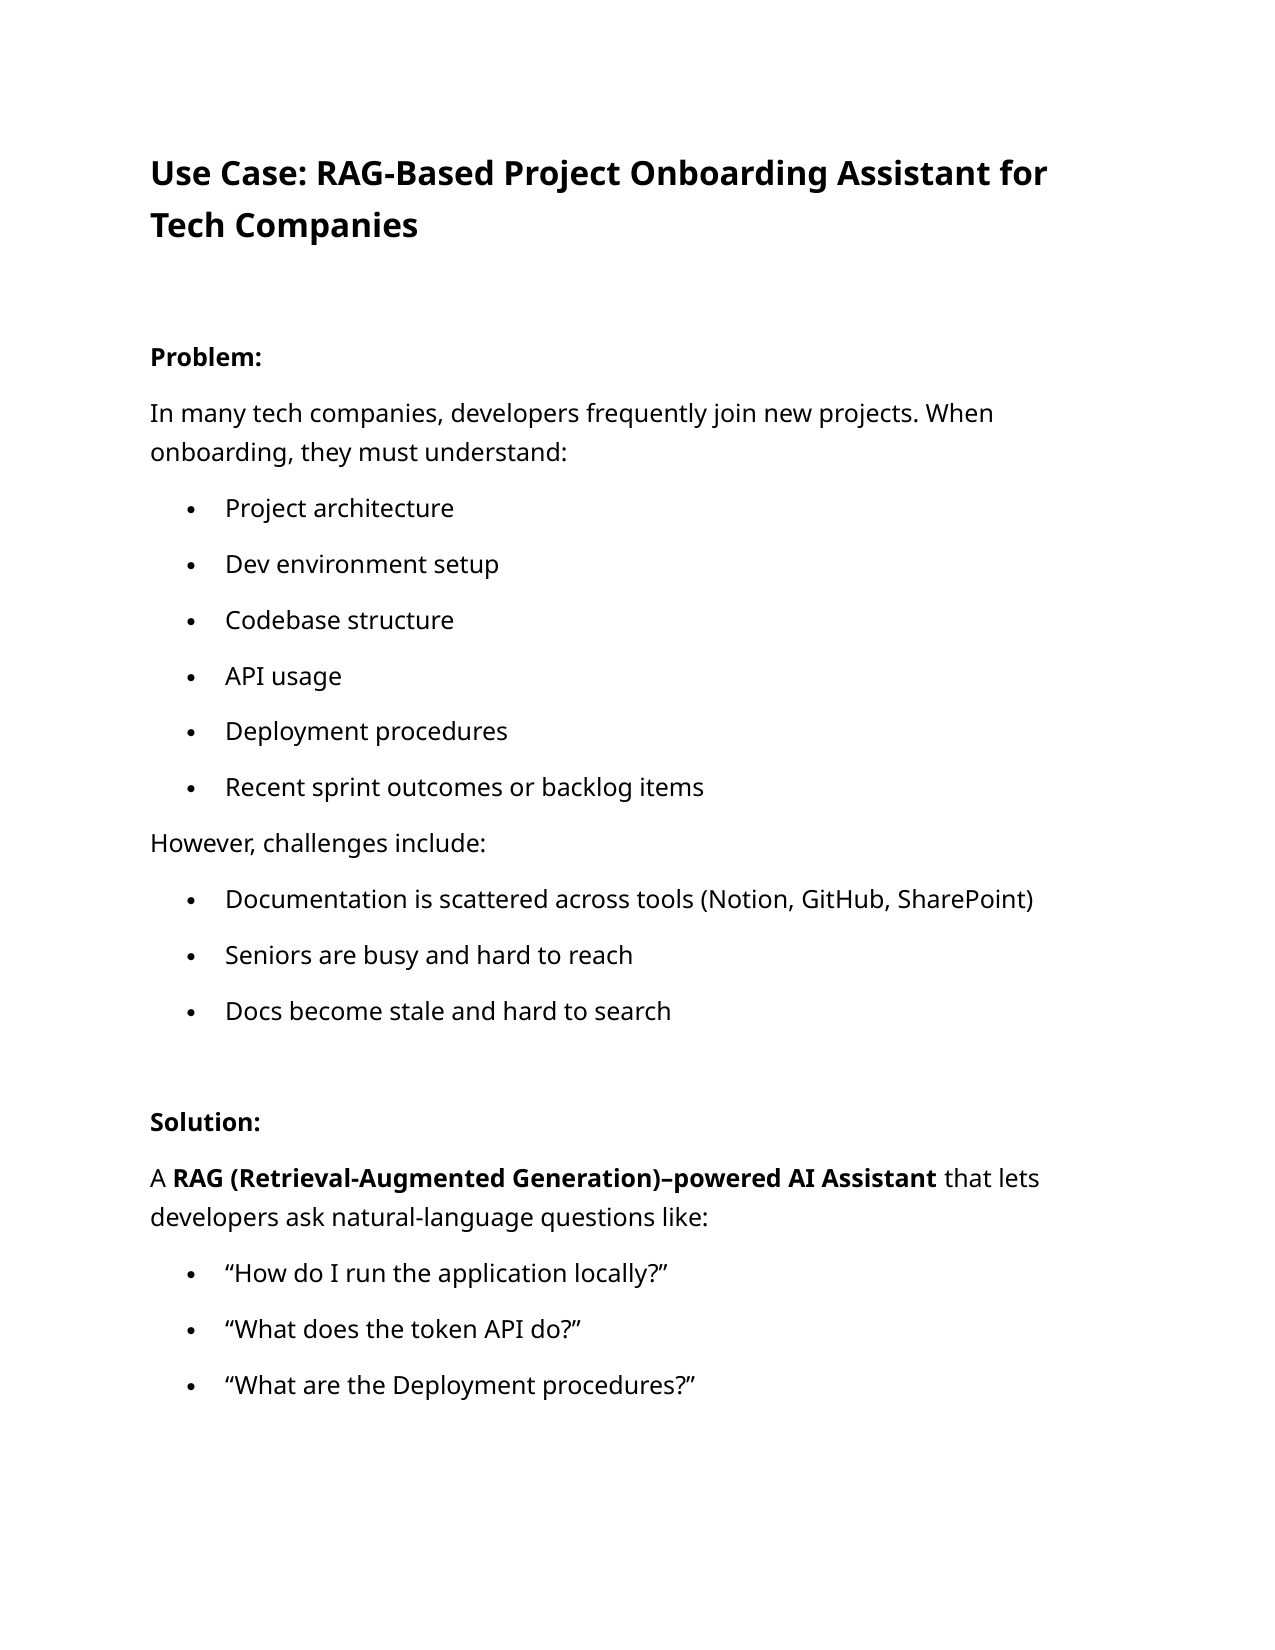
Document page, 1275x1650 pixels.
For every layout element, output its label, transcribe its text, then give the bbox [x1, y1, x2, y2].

list Documentation is scattered across tools (Notion, GitHub, SharePoint) [187, 882, 1125, 916]
list Project architecture [187, 491, 1125, 525]
list Codebase structure [187, 602, 1125, 636]
text In many tech companies, developers frequently join new projects. When onboarding, they must understand: [150, 396, 1125, 469]
list “How do I run the application locally?” [187, 1256, 1125, 1290]
list “What does the token API do?” [187, 1312, 1125, 1346]
text Use Case: RAG-Based Project Onboarding Assistant for Tech Companies [150, 150, 1125, 248]
list Seniors are busy and hard to reach [187, 937, 1125, 971]
list Docs become stale and hard to search [187, 993, 1125, 1027]
list Dev environment setup [187, 547, 1125, 581]
text Problem: [150, 340, 1125, 374]
list Deployment procedures [187, 714, 1125, 748]
text A RAG (Retrieval-Augmented Generation)–powered AI Assistant that lets developers ask natural-language questions like: [150, 1161, 1125, 1234]
list “What are the Deployment procedures?” [187, 1367, 1125, 1401]
text However, challenges include: [150, 826, 1125, 860]
list Recent sprint outcomes or backlog items [187, 770, 1125, 804]
text Solution: [150, 1105, 1125, 1139]
list API usage [187, 658, 1125, 692]
